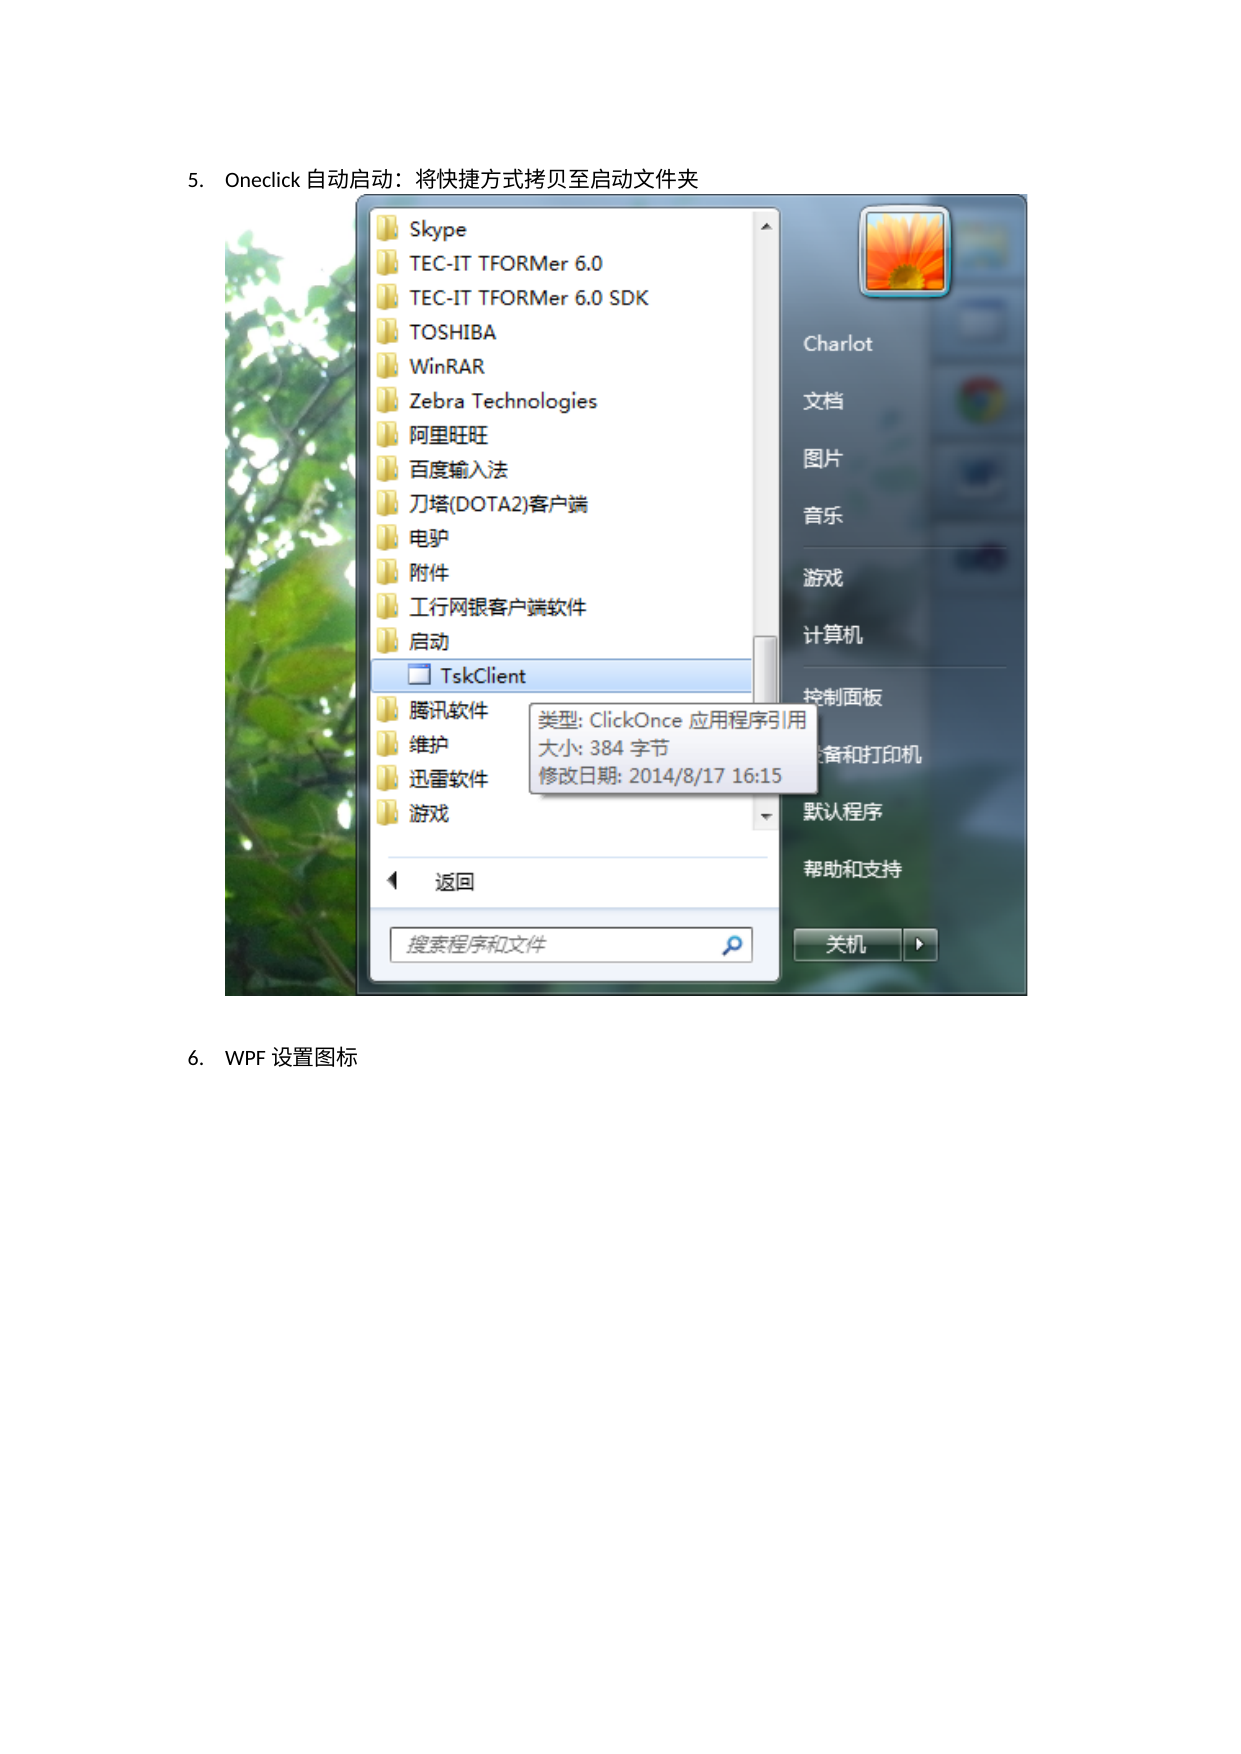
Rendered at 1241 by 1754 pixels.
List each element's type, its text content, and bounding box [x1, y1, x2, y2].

list WPF 设置图标 [187, 1039, 1053, 1072]
picture [225, 194, 1028, 996]
list Oneclick 自动启动：将快捷方式拷贝至启动文件夹 [187, 162, 1053, 194]
